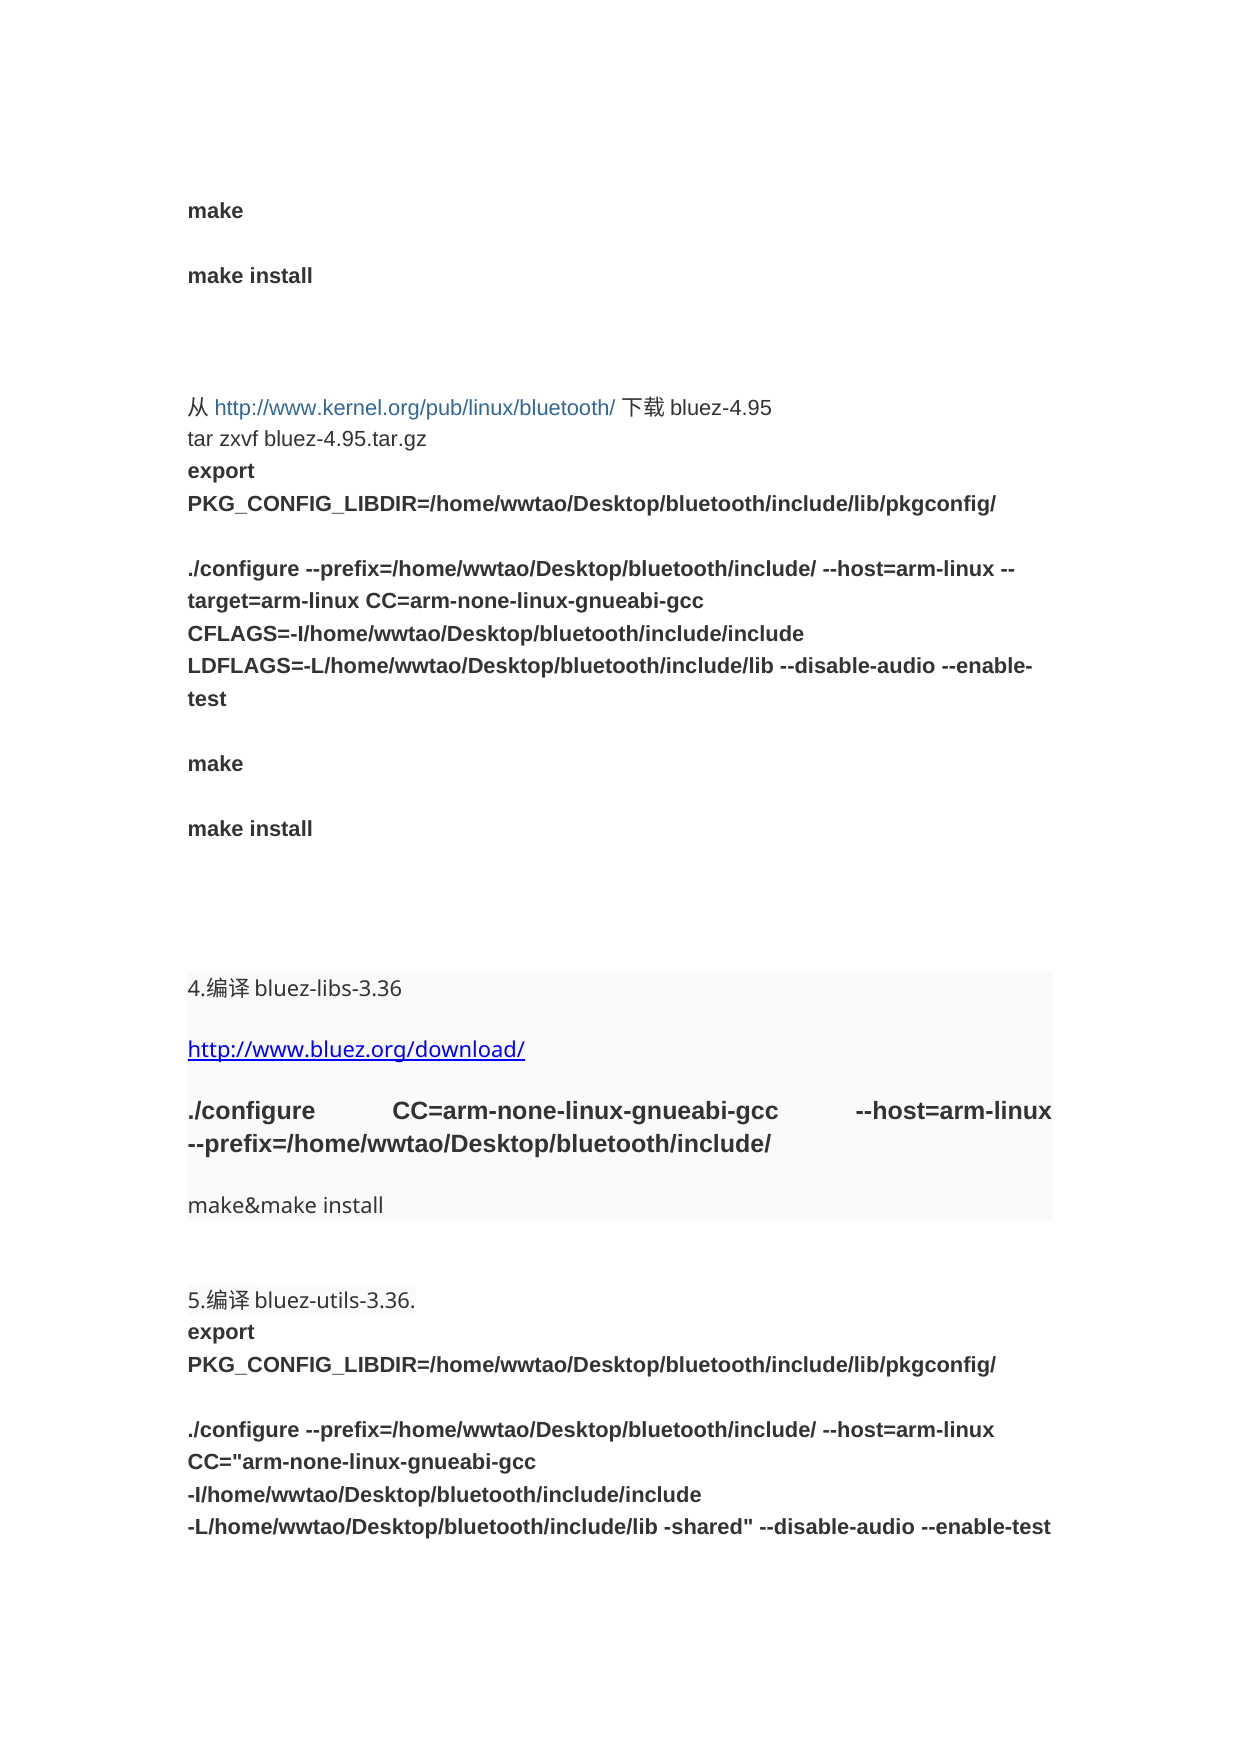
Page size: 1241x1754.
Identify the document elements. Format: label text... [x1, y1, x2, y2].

text ./configure --prefix=/home/wwtao/Desktop/bluetooth/include/ --host=arm-linux CC="arm-none-linux-gnueabi-gcc -I/home/wwtao/Desktop/bluetooth/include/include -L/home/wwtao/Desktop/bluetooth/include/lib -shared" --disable-audio --enable-test [187, 1380, 1053, 1543]
text 从 http://www.kernel.org/pub/linux/bluetooth/ 下载bluez-4.95 [187, 389, 1053, 422]
text make [187, 194, 1053, 227]
text ./configure --prefix=/home/wwtao/Desktop/bluetooth/include/ --host=arm-linux --target=arm-linux CC=arm-none-linux-gnueabi-gcc CFLAGS=-I/home/wwtao/Desktop/bluetooth/include/include LDFLAGS=-L/home/wwtao/Desktop/bluetooth/include/lib --disable-audio --enable-test [187, 552, 1053, 714]
text http://www.bluez.org/download/ [187, 1033, 1053, 1065]
text make [187, 747, 1053, 779]
text 4.编译bluez-libs-3.36 [187, 971, 1053, 1004]
text 5.编译bluez-utils-3.36. [254, 1283, 1053, 1315]
text make&make install [187, 1189, 1053, 1221]
text export PKG_CONFIG_LIBDIR=/home/wwtao/Desktop/bluetooth/include/lib/pkgconfig/ [187, 454, 1053, 519]
text export PKG_CONFIG_LIBDIR=/home/wwtao/Desktop/bluetooth/include/lib/pkgconfig/ [187, 1315, 1053, 1380]
text ./configure CC=arm-none-linux-gnueabi-gcc --host=arm-linux --prefix=/home/wwtao/Desktop/bluetooth/include/ [187, 1094, 1053, 1159]
text make install [187, 259, 1053, 292]
text tar zxvf bluez-4.95.tar.gz [187, 422, 1053, 454]
text make install [187, 812, 1053, 844]
